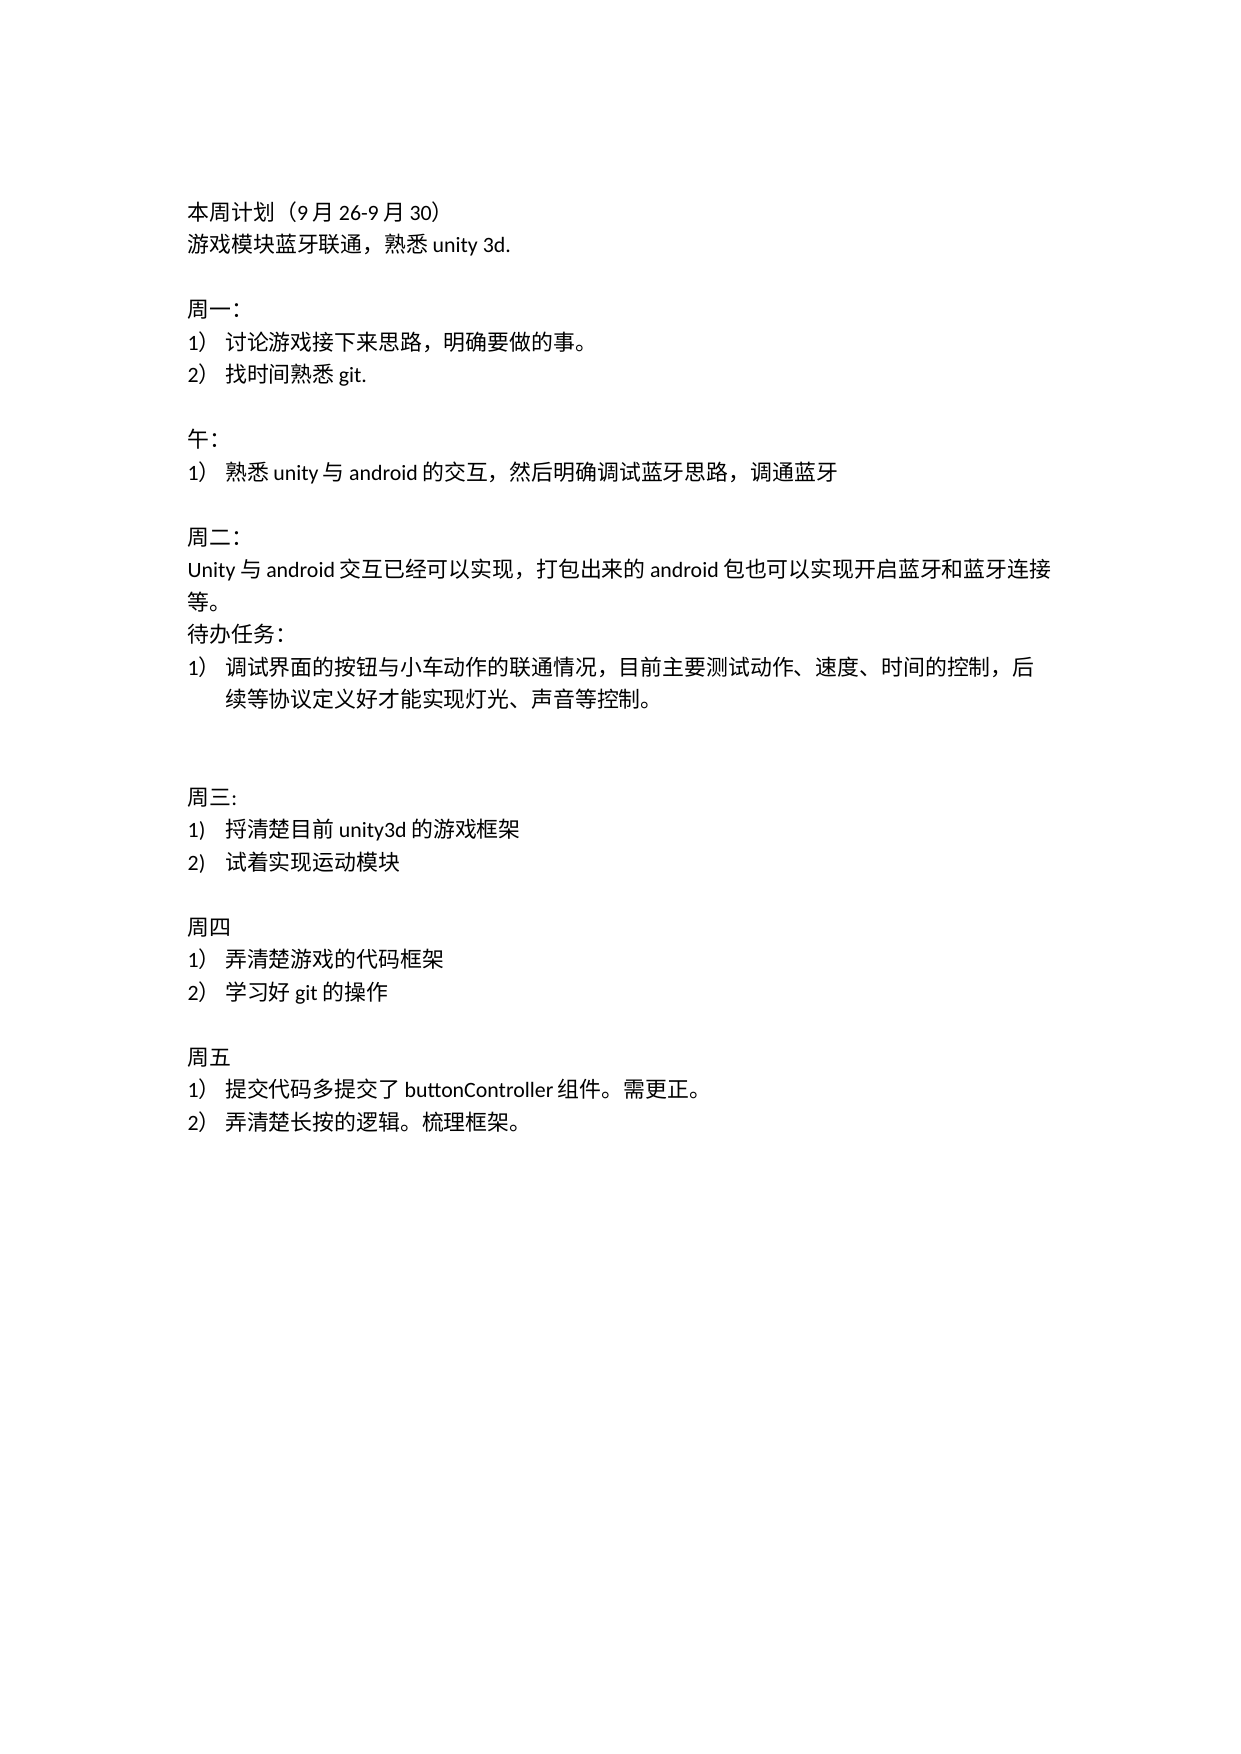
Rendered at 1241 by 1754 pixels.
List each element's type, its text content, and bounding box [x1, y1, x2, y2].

text 本周计划（9月26-9月30） [187, 194, 1053, 227]
text 待办任务： [187, 617, 1053, 649]
list 捋清楚目前unity3d的游戏框架 [187, 812, 1053, 844]
text 周四 [187, 909, 1053, 942]
text Unity与android交互已经可以实现，打包出来的android包也可以实现开启蓝牙和蓝牙连接等。 [187, 552, 1053, 617]
text 周三: [187, 779, 1053, 812]
text 游戏模块蓝牙联通，熟悉unity 3d. [187, 227, 1053, 259]
list 熟悉unity与android的交互，然后明确调试蓝牙思路，调通蓝牙 [187, 454, 1053, 487]
text 午： [187, 422, 1053, 454]
text 周二： [187, 519, 1053, 552]
text 周一： [187, 292, 1053, 324]
list 找时间熟悉git. [187, 357, 1053, 389]
list 弄清楚游戏的代码框架 [187, 942, 1053, 974]
list 讨论游戏接下来思路，明确要做的事。 [187, 324, 1053, 357]
text 周五 [187, 1039, 1053, 1072]
list 提交代码多提交了buttonController组件。需更正。 [187, 1072, 1053, 1104]
list 弄清楚长按的逻辑。梳理框架。 [187, 1104, 1053, 1137]
list 试着实现运动模块 [187, 844, 1053, 877]
list 调试界面的按钮与小车动作的联通情况，目前主要测试动作、速度、时间的控制，后续等协议定义好才能实现灯光、声音等控制。 [187, 649, 1053, 714]
list 学习好git的操作 [187, 974, 1053, 1007]
